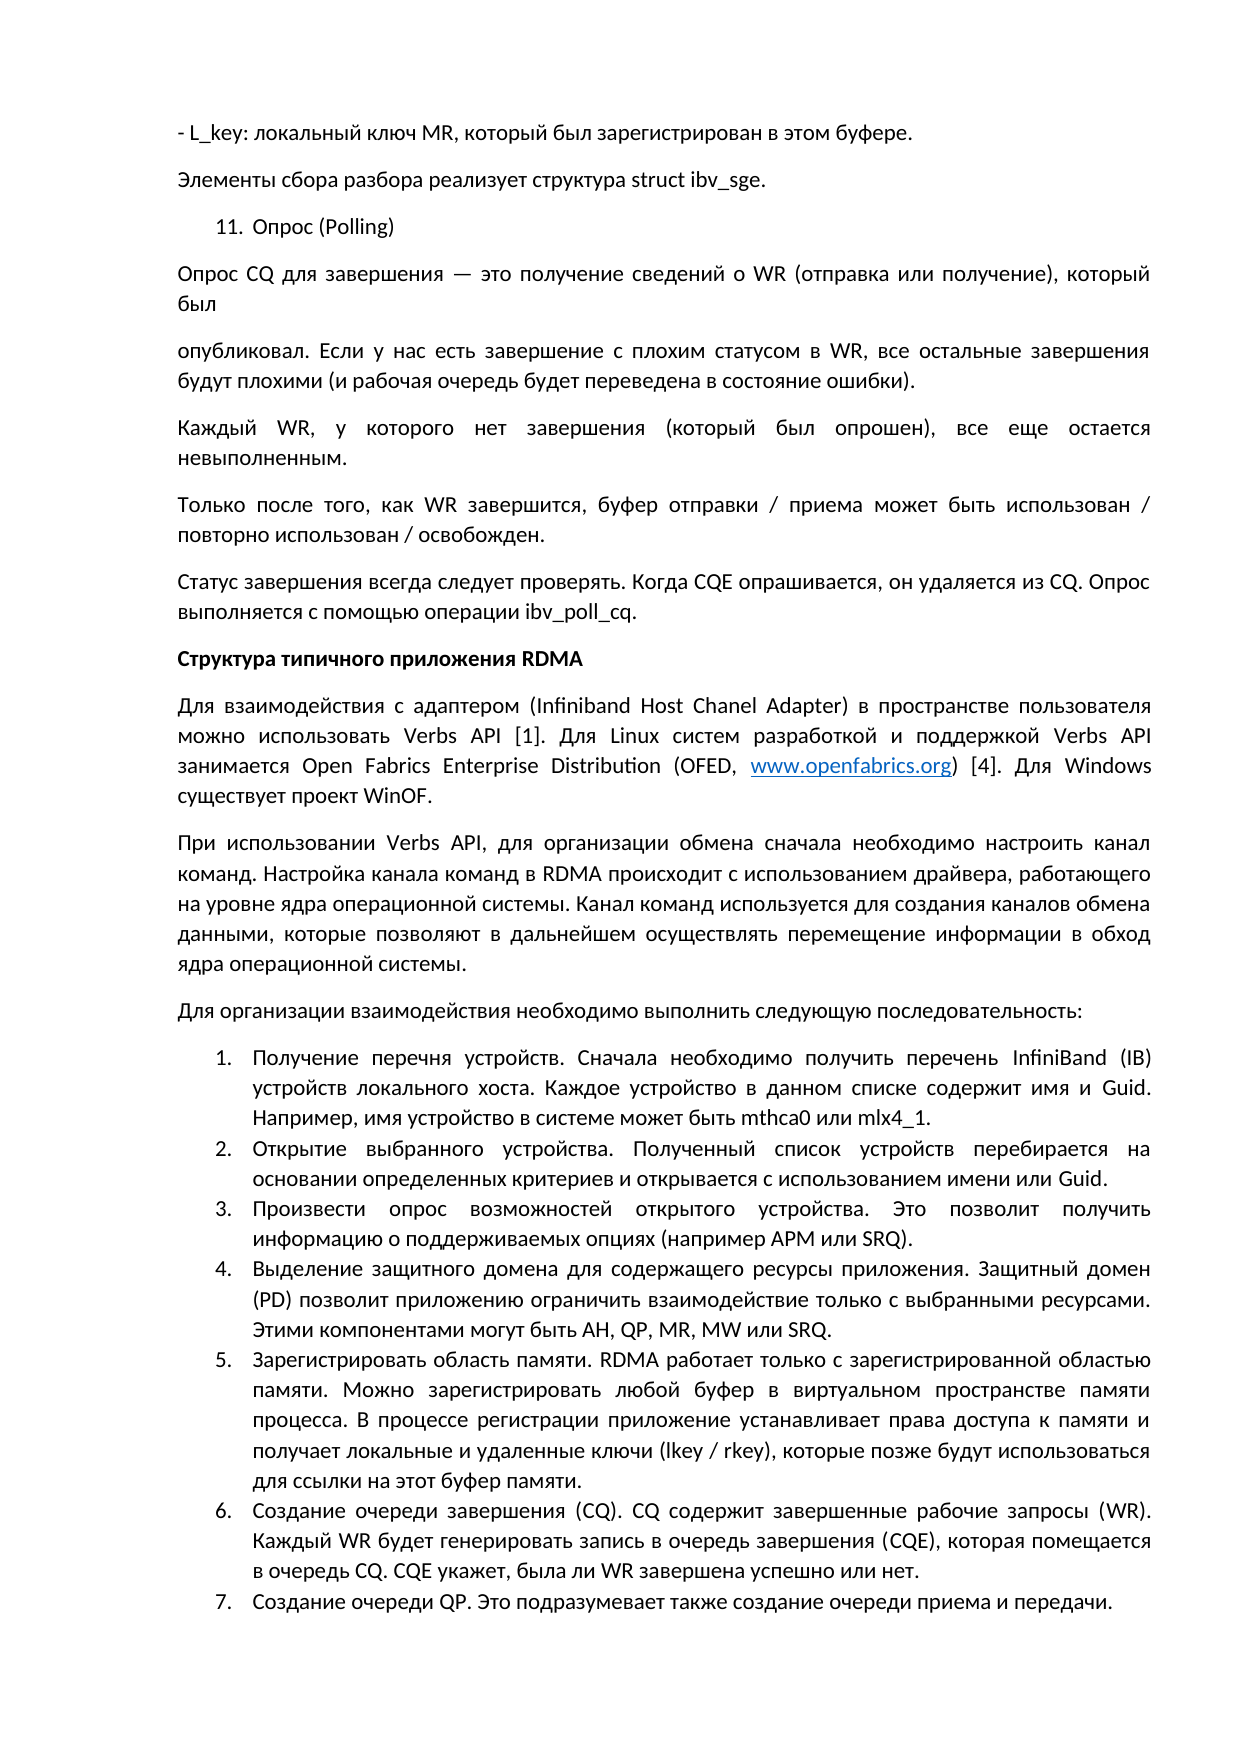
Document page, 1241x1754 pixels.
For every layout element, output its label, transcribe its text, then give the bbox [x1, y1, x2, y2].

text Для взаимодействия с адаптером (Infiniband Host Chanel Adapter) в пространстве пользователя можно использовать Verbs API [1]. Для Linux систем разработкой и поддержкой Verbs API занимается Open Fabrics Enterprise Distribution (OFED, www.openfabrics.org) [4]. Для Windows существует проект WinOF. [177, 691, 1152, 810]
text При использовании Verbs API, для организации обмена сначала необходимо настроить канал команд. Настройка канала команд в RDMA происходит с использованием драйвера, работающего на уровне ядра операционной системы. Канал команд используется для создания каналов обмена данными, которые позволяют в дальнейшем осуществлять перемещение информации в обход ядра операционной системы. [177, 828, 1152, 977]
text опубликовал. Если у нас есть завершение с плохим статусом в WR, все остальные завершения будут плохими (и рабочая очередь будет переведена в состояние ошибки). [177, 336, 1152, 394]
list Открытие выбранного устройства. Полученный список устройств перебирается на основании определенных критериев и открывается с использованием имени или Guid. [215, 1134, 1152, 1192]
list Создание очереди QP. Это подразумевает также создание очереди приема и передачи. [215, 1587, 1152, 1615]
text Каждый WR, у которого нет завершения (который был опрошен), все еще остается невыполненным. [177, 413, 1152, 471]
list Зарегистрировать область памяти. RDMA работает только с зарегистрированной областью памяти. Можно зарегистрировать любой буфер в виртуальном пространстве памяти процесса. В процессе регистрации приложение устанавливает права доступа к памяти и получает локальные и удаленные ключи (lkey / rkey), которые позже будут использоваться для ссылки на этот буфер памяти. [215, 1345, 1152, 1494]
text Только после того, как WR завершится, буфер отправки / приема может быть использован / повторно использован / освобожден. [177, 490, 1152, 548]
list Создание очереди завершения (CQ). CQ содержит завершенные рабочие запросы (WR). Каждый WR будет генерировать запись в очередь завершения (CQE), которая помещается в очередь CQ. CQE укажет, была ли WR завершена успешно или нет. [215, 1496, 1152, 1585]
list Опрос (Polling) [215, 212, 1152, 240]
text Статус завершения всегда следует проверять. Когда CQE опрашивается, он удаляется из CQ. Опрос выполняется с помощью операции ibv_poll_cq. [177, 567, 1152, 625]
list Получение перечня устройств. Сначала необходимо получить перечень InfiniBand (IB) устройств локального хоста. Каждое устройство в данном списке содержит имя и Guid. Например, имя устройство в системе может быть mthca0 или mlx4_1. [215, 1043, 1152, 1132]
text Элементы сбора разбора реализует структура struct ibv_sge. [177, 165, 1152, 193]
text Опрос CQ для завершения — это получение сведений о WR (отправка или получение), который был [177, 259, 1152, 317]
text - L_key: локальный ключ MR, который был зарегистрирован в этом буфере. [177, 118, 1152, 146]
text Структура типичного приложения RDMA [177, 644, 1152, 672]
list Произвести опрос возможностей открытого устройства. Это позволит получить информацию о поддерживаемых опциях (например APM или SRQ). [215, 1194, 1152, 1252]
text Для организации взаимодействия необходимо выполнить следующую последовательность: [177, 996, 1152, 1024]
list Выделение защитного домена для содержащего ресурсы приложения. Защитный домен (PD) позволит приложению ограничить взаимодействие только с выбранными ресурсами. Этими компонентами могут быть AH, QP, MR, MW или SRQ. [215, 1254, 1152, 1343]
